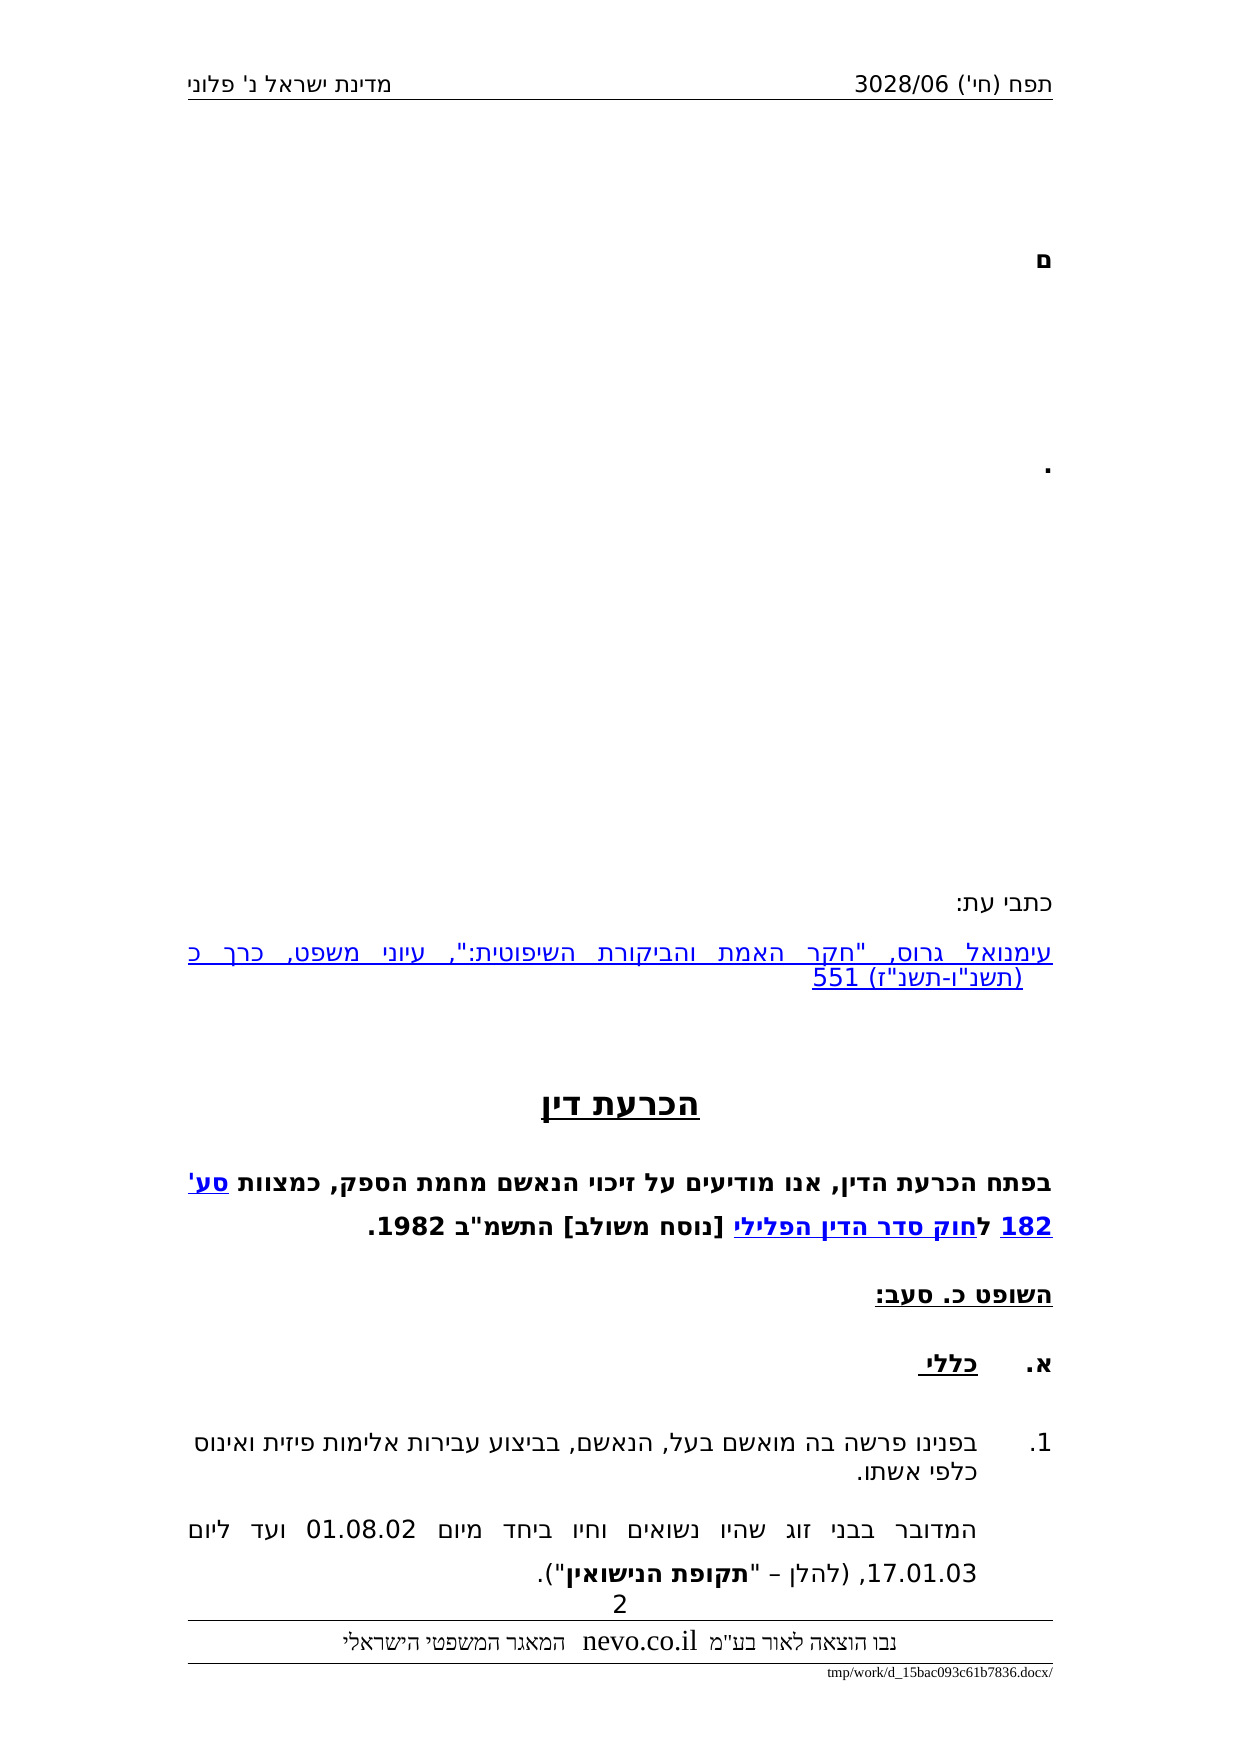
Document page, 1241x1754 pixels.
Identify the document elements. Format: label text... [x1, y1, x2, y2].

subtitle עימנואל גרוס, "חקר האמת והביקורת השיפוטית:", עיוני משפט, כרך כ (תשנ"ו-תשנ"ז) 551 [187, 942, 1053, 963]
text 1. בפנינו פרשה בה מואשם בעל, הנאשם, בביצוע עבירות אלימות פיזית ואינוס כלפי אשתו. [187, 1428, 1053, 1486]
subtitle כתבי עת: [187, 892, 1053, 917]
subtitle עימנואל גרוס, "חקר האמת והביקורת השיפוטית:", עיוני משפט, כרך כ (תשנ"ו-תשנ"ז) 551 [187, 964, 1053, 992]
subtitle א. כללי [187, 1349, 1053, 1378]
text המדובר בבני זוג שהיו נשואים וחיו ביחד מיום 01.08.02 ועד ליום 17.01.03, (להלן – "תקופת הנישואין"). [187, 1515, 1053, 1588]
subtitle ם [187, 245, 1053, 274]
subtitle בפתח הכרעת הדין, אנו מודיעים על זיכוי הנאשם מחמת הספק, כמצוות סע' 182 לחוק סדר הדין הפלילי [נוסח משולב] התשמ"ב 1982. [187, 1168, 1053, 1241]
subtitle השופט כ. סעב: [187, 1280, 1053, 1309]
subtitle הכרעת דין [187, 1085, 1053, 1123]
subtitle . [187, 450, 1053, 479]
